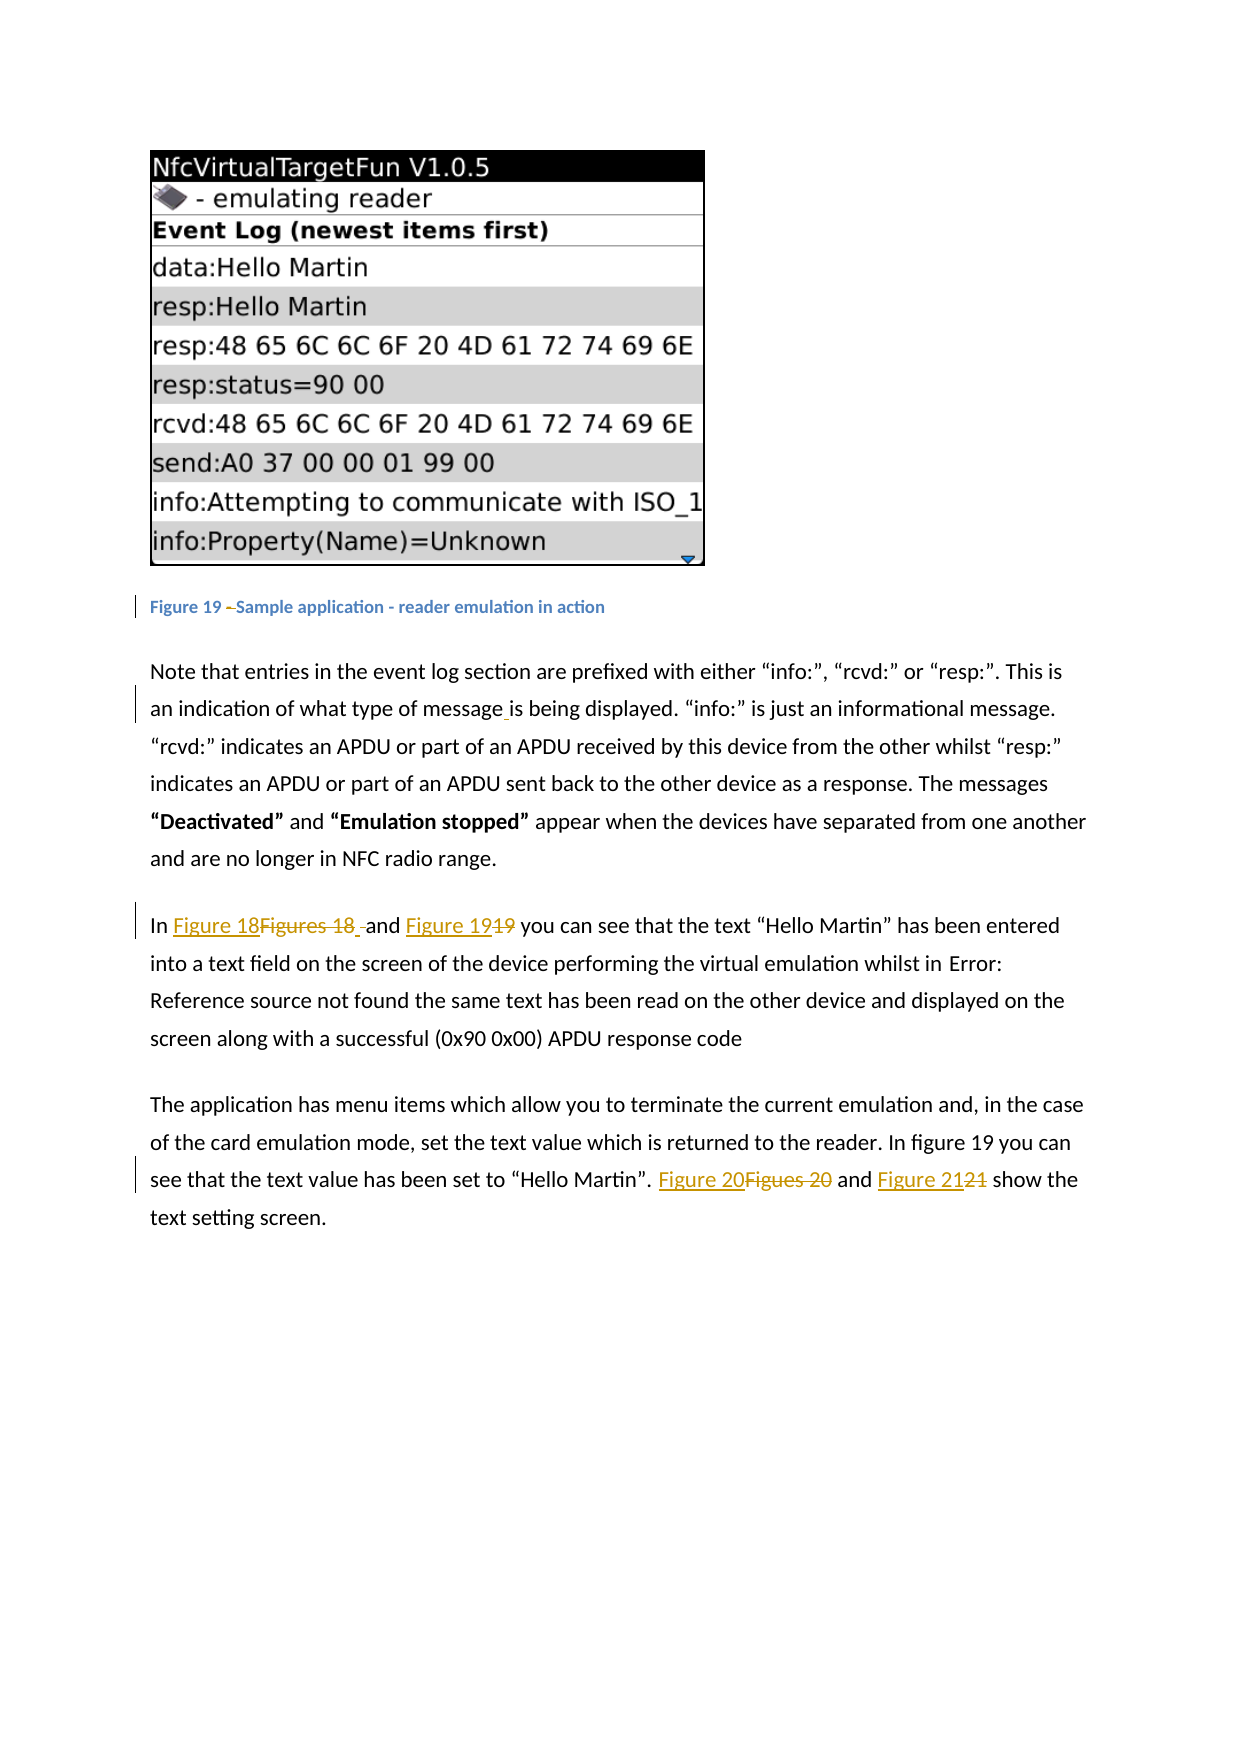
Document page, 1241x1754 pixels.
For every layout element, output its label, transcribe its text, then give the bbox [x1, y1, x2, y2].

text The application has menu items which allow you to terminate the current emulation and, in the case of the card emulation mode, set the text value which is returned to the reader. In figure 19 you can see that the text value has been set to “Hello Martin”. and show the text setting screen. [150, 1081, 1090, 1231]
picture [152, 152, 703, 564]
text In and you can see that the text “Hello Martin” has been entered into a text field on the screen of the device performing the virtual emulation whilst in Figure 14 the same text has been read on the other device and displayed on the screen along with a successful (0x90 0x00) APDU response code [150, 902, 1090, 1052]
text Note that entries in the event log section are prefixed with either “info:”, “rcvd:” or “resp:”. This is an indication of what type of messageis being displayed. “info:” is just an informational message. “rcvd:” indicates an APDU or part of an APDU received by this device from the other whilst “resp:” indicates an APDU or part of an APDU sent back to the other device as a response. The messages “Deactivated” and “Emulation stopped” appear when the devices have separated from one another and are no longer in NFC radio range. [150, 647, 1090, 872]
text Figure 19 Sample application - reader emulation in action [150, 595, 1090, 618]
